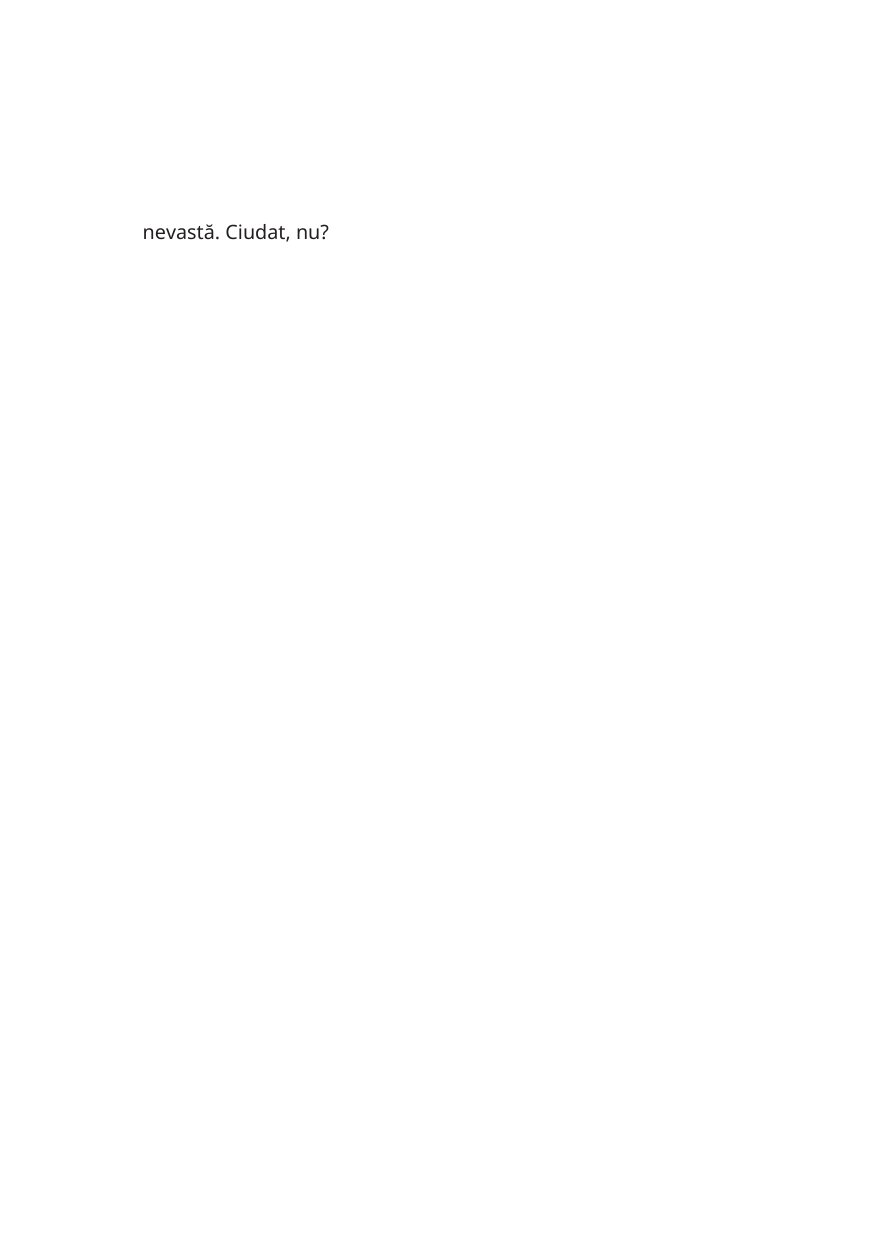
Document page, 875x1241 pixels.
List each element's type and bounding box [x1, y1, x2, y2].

list [142, 213, 733, 246]
